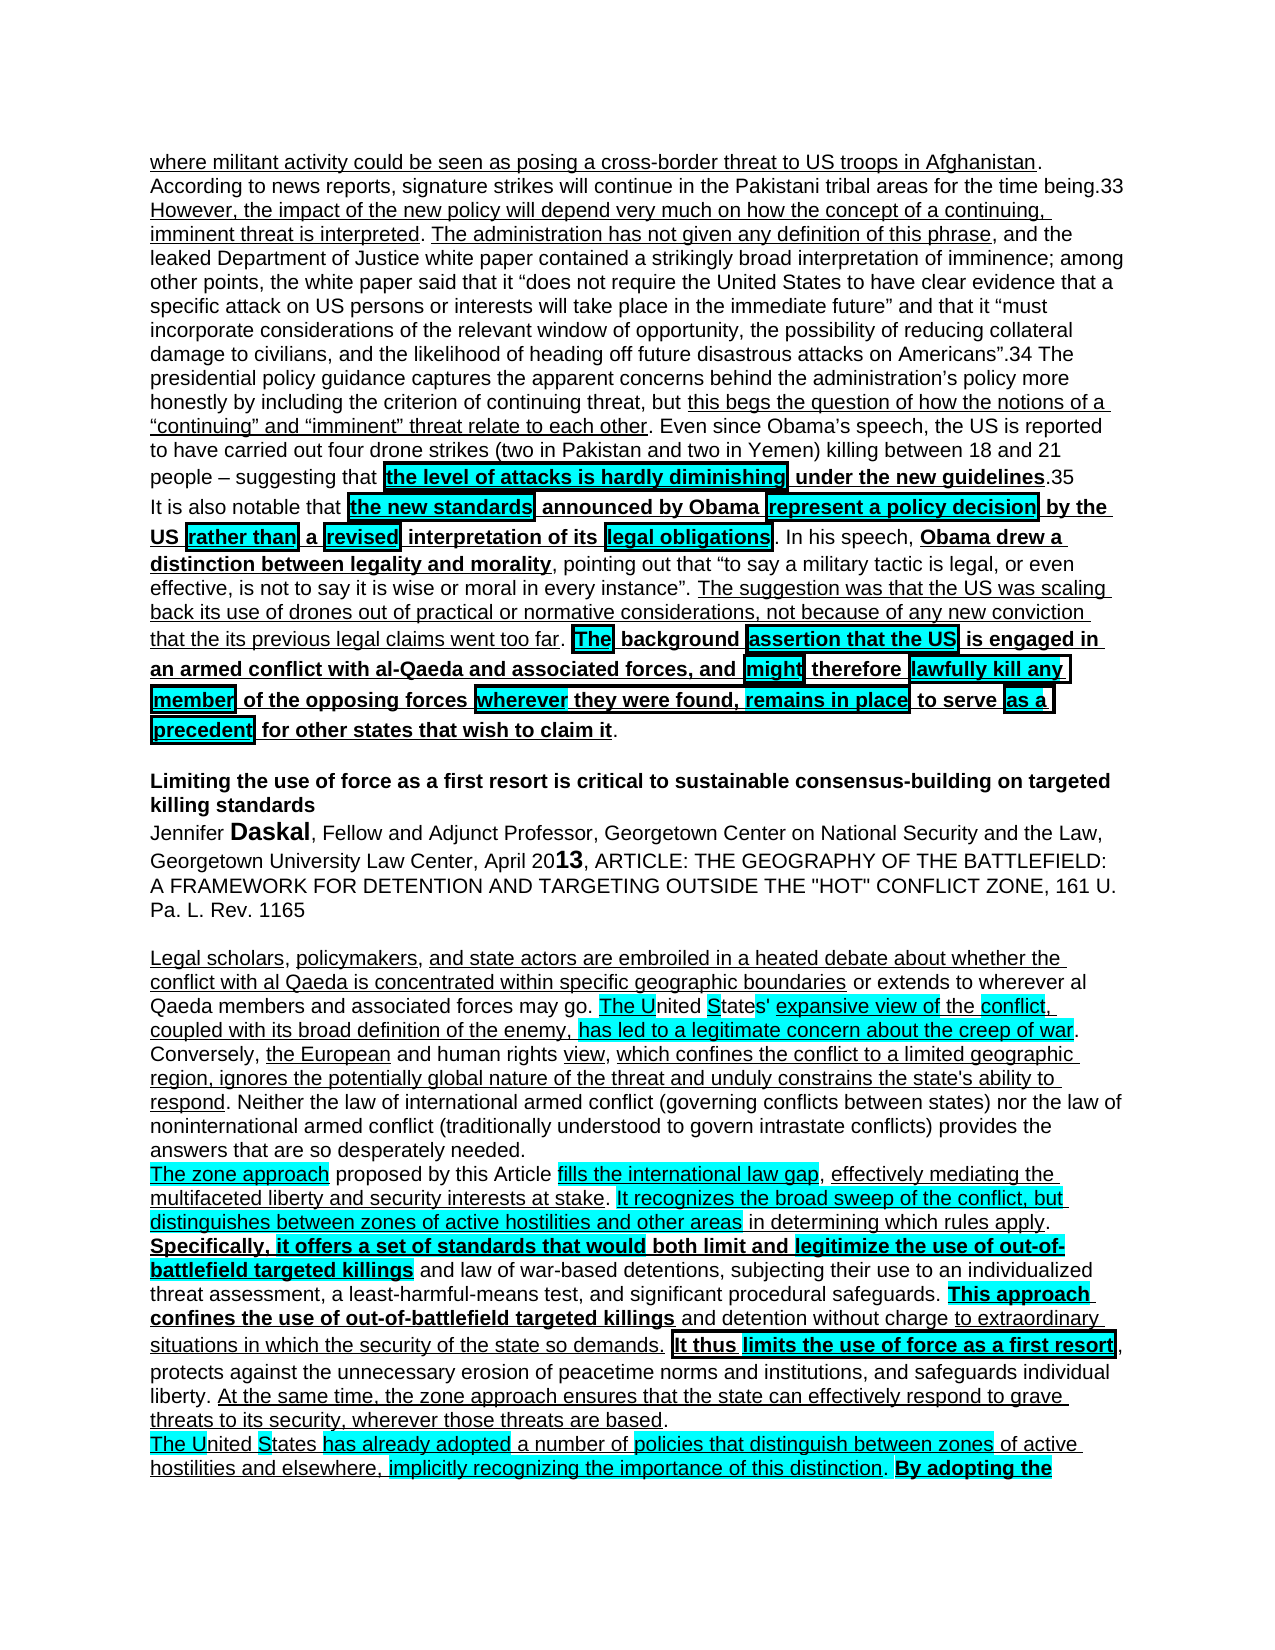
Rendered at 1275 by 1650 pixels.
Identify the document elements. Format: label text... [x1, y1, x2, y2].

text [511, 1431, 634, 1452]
text It is also notable that the new standards announced by Obama represent a policy decision by the US rather than a revised interpretation of its legal obligations. In his speech, Obama drew a distinction between legality and morality, pointing out that “to say a military tactic is legal, or even effective, is not to say it is wise or moral in every instance”. The suggestion was that the US was scaling back its use of drones out of practical or normative considerations, not because of any new conviction that the its previous legal claims went too far. The background assertion that the US is engaged in an armed conflict with al-Qaeda and associated forces, and might therefore lawfully kill any member of the opposing forces wherever they were found, remains in place to serve as a precedent for other states that wish to claim it. [150, 492, 1125, 745]
text However, the impact of the new policy will depend very much on how the concept of a continuing, imminent threat is interpreted. The administration has not given any definition of this phrase, and the leaked Department of Justice white paper contained a strikingly broad interpretation of imminence; among other points, the white paper said that it “does not require the United States to have clear evidence that a specific attack on US persons or interests will take place in the immediate future” and that it “must incorporate considerations of the relevant window of opportunity, the possibility of reducing collateral damage to civilians, and the likelihood of heading off future disastrous attacks on Americans”.34 The presidential policy guidance captures the apparent concerns behind the administration’s policy more honestly by including the criterion of continuing threat, but this begs the question of how the notions of a “continuing” and “imminent” threat relate to each other. Even since Obama’s speech, the US is reported to have carried out four drone strikes (two in Pakistan and two in Yemen) killing between 18 and 21 people – suggesting that the level of attacks is hardly diminishing under the new guidelines.35 [150, 198, 1125, 492]
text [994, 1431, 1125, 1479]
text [150, 150, 1125, 198]
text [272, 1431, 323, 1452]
text Jennifer Daskal, Fellow and Adjunct Professor, Georgetown Center on National Security and the Law, Georgetown University Law Center, April 2013, ARTICLE: THE GEOGRAPHY OF THE BATTLEFIELD: A FRAMEWORK FOR DETENTION AND TARGETING OUTSIDE THE "HOT" CONFLICT ZONE, 161 U. Pa. L. Rev. 1165 [150, 817, 1125, 922]
text Limiting the use of force as a first resort is critical to sustainable consensus-building on targeted killing standards [150, 769, 1125, 817]
text The zone approach proposed by this Article fills the international law gap, effectively mediating the multifaceted liberty and security interests at stake. It recognizes the broad sweep of the conflict, but distinguishes between zones of active hostilities and other areas in determining which rules apply. Specifically, it offers a set of standards that would both limit and legitimize the use of out-of-battlefield targeted killings and law of war-based detentions, subjecting their use to an individualized threat assessment, a least-harmful-means test, and significant procedural safeguards. This approach confines the use of out-of-battlefield targeted killings and detention without charge to extraordinary situations in which the security of the state so demands. It thus limits the use of force as a first resort, protects against the unnecessary erosion of peacetime norms and institutions, and safeguards individual liberty. At the same time, the zone approach ensures that the state can effectively respond to grave threats to its security, wherever those threats are based. [150, 1162, 1125, 1431]
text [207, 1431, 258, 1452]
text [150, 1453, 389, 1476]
text Legal scholars, policymakers, and state actors are embroiled in a heated debate about whether the conflict with al Qaeda is concentrated within specific geographic boundaries or extends to wherever al Qaeda members and associated forces may go. The United States' expansive view of the conflict, coupled with its broad definition of the enemy, has led to a legitimate concern about the creep of war. Conversely, the European and human rights view, which confines the conflict to a limited geographic region, ignores the potentially global nature of the threat and unduly constrains the state's ability to respond. Neither the law of international armed conflict (governing conflicts between states) nor the law of noninternational armed conflict (traditionally understood to govern intrastate conflicts) provides the answers that are so desperately needed. [150, 946, 1125, 1162]
